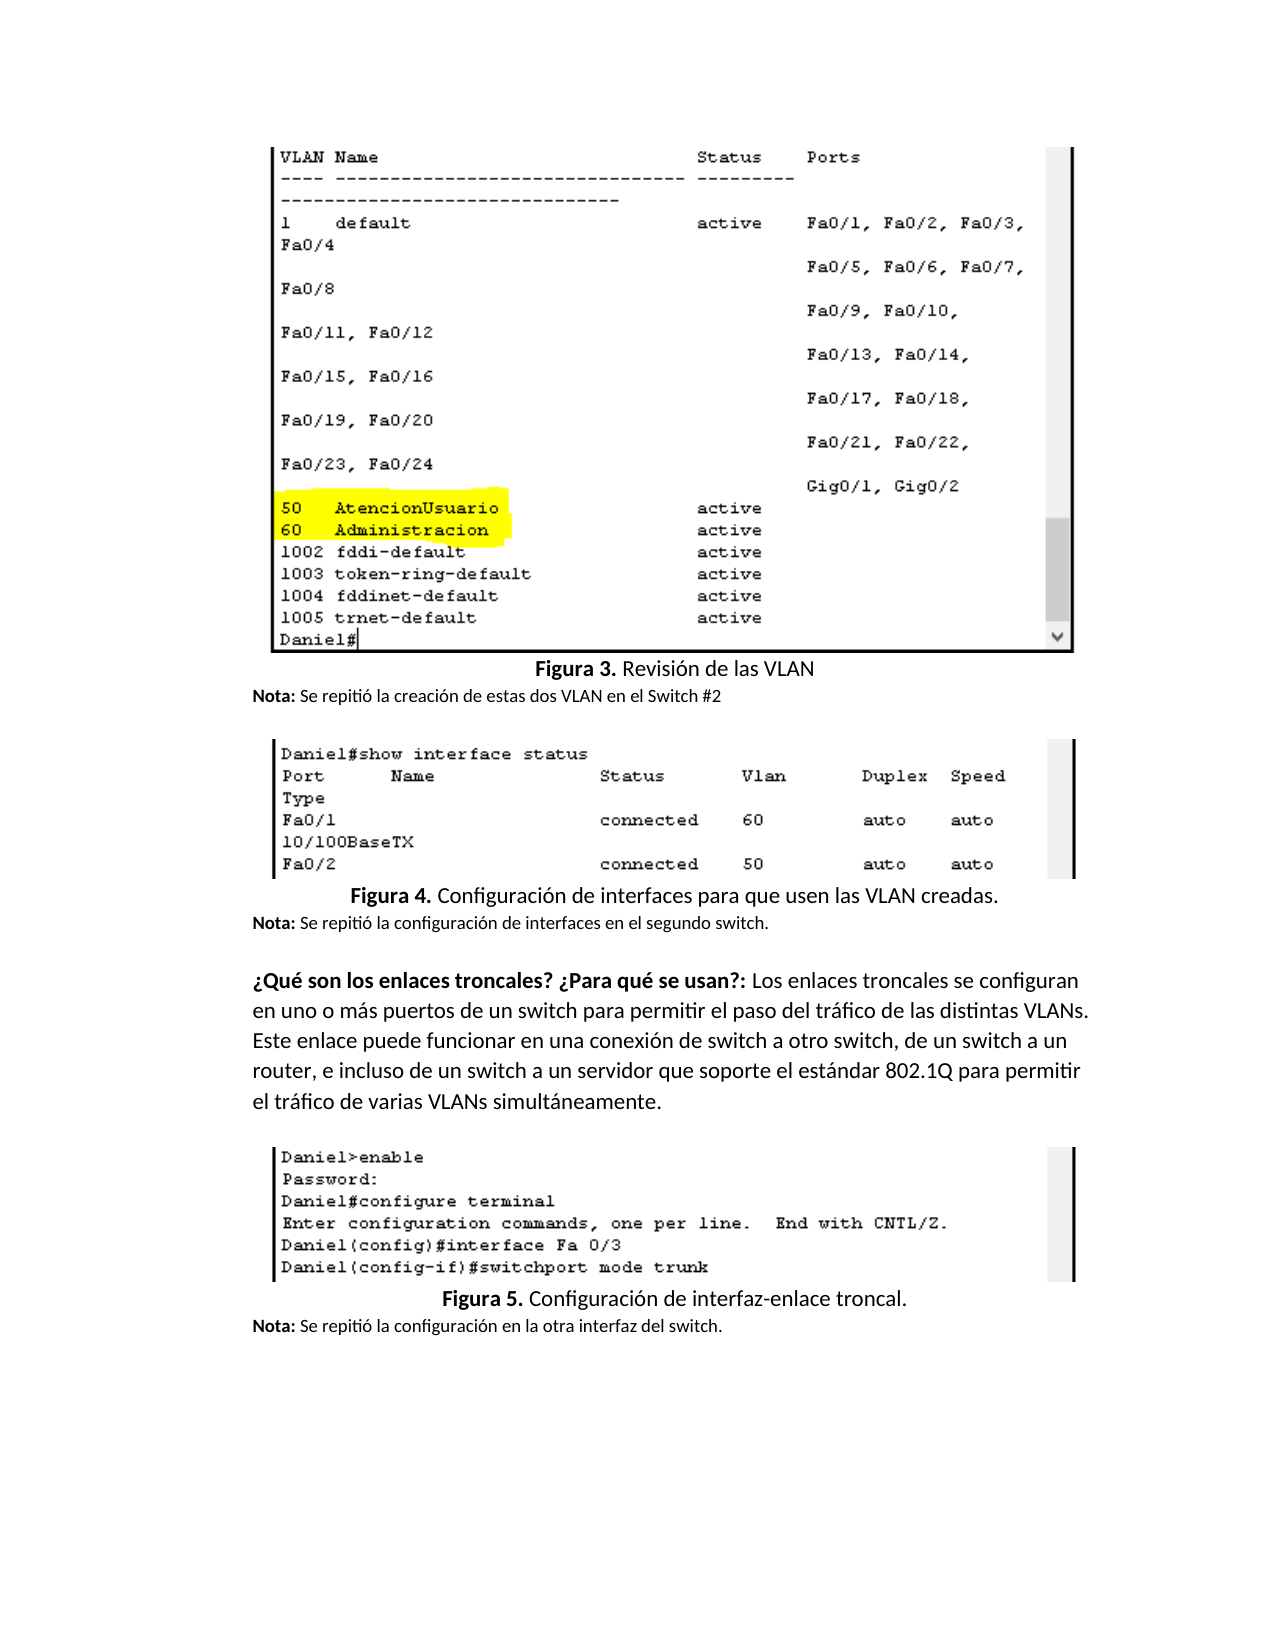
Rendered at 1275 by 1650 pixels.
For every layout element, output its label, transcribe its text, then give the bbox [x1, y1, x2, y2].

list Figura 5. Configuración de interfaz-enlace troncal. [252, 1284, 1098, 1312]
picture [268, 147, 1082, 653]
list Figura 3. Revisión de las VLAN [252, 654, 1098, 682]
picture [261, 739, 1089, 879]
list ¿Qué son los enlaces troncales? ¿Para qué se usan?: Los enlaces troncales se configuran en uno o más puertos de un switch para permitir el paso del tráfico de las distintas VLANs. Este enlace puede funcionar en una conexión de switch a otro switch, de un switch a un router, e incluso de un switch a un servidor que soporte el estándar 802.1Q para permitir el tráfico de varias VLANs simultáneamente. [252, 966, 1098, 1115]
list Nota: Se repitió la configuración de interfaces en el segundo switch. [252, 911, 1098, 934]
picture [268, 1147, 1082, 1282]
list Nota: Se repitió la configuración en la otra interfaz del switch. [252, 1314, 1098, 1337]
list Nota: Se repitió la creación de estas dos VLAN en el Switch #2 [252, 685, 1098, 708]
list Figura 4. Configuración de interfaces para que usen las VLAN creadas. [252, 881, 1098, 909]
